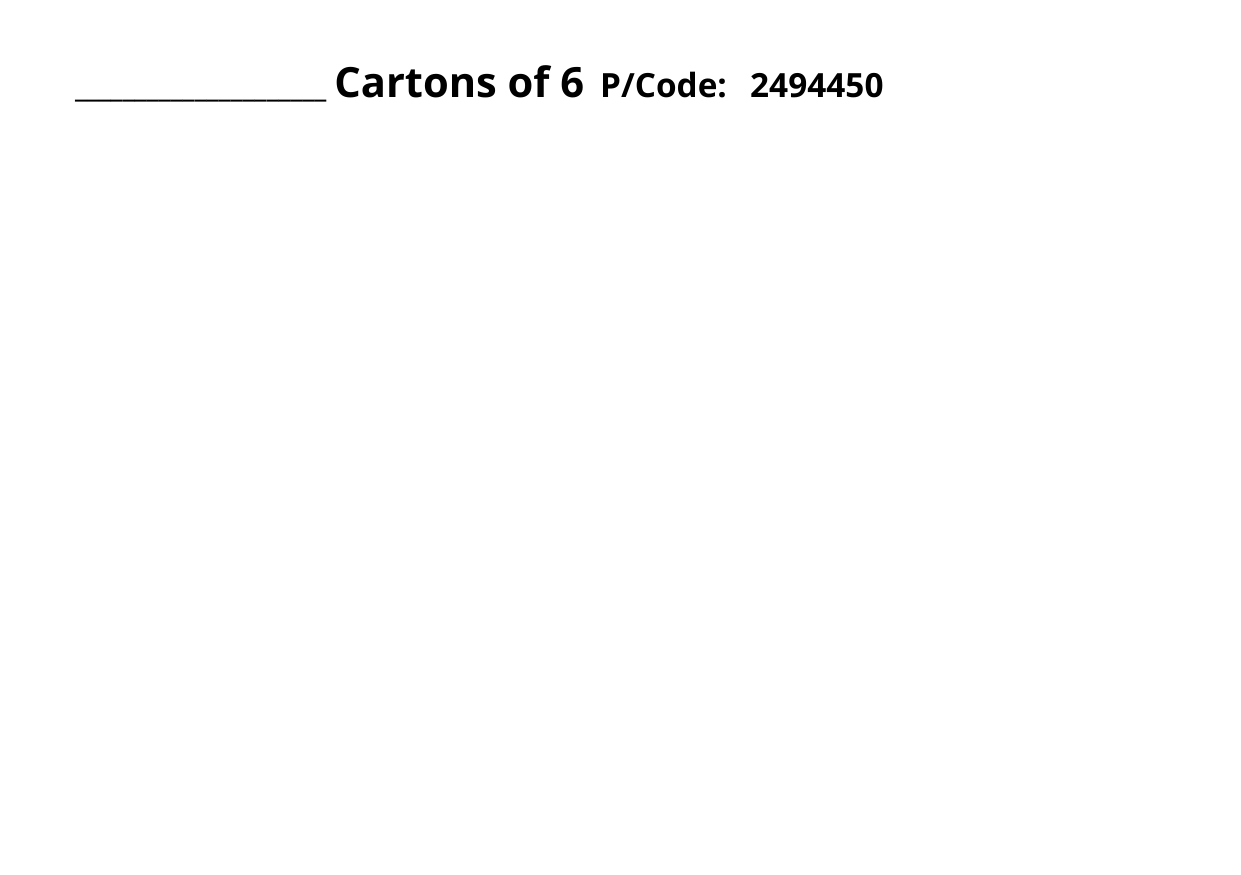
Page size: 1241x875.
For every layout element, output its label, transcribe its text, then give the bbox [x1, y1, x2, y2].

text _____________________ Cartons of 6 P/Code: 2494450 [75, 53, 1165, 110]
